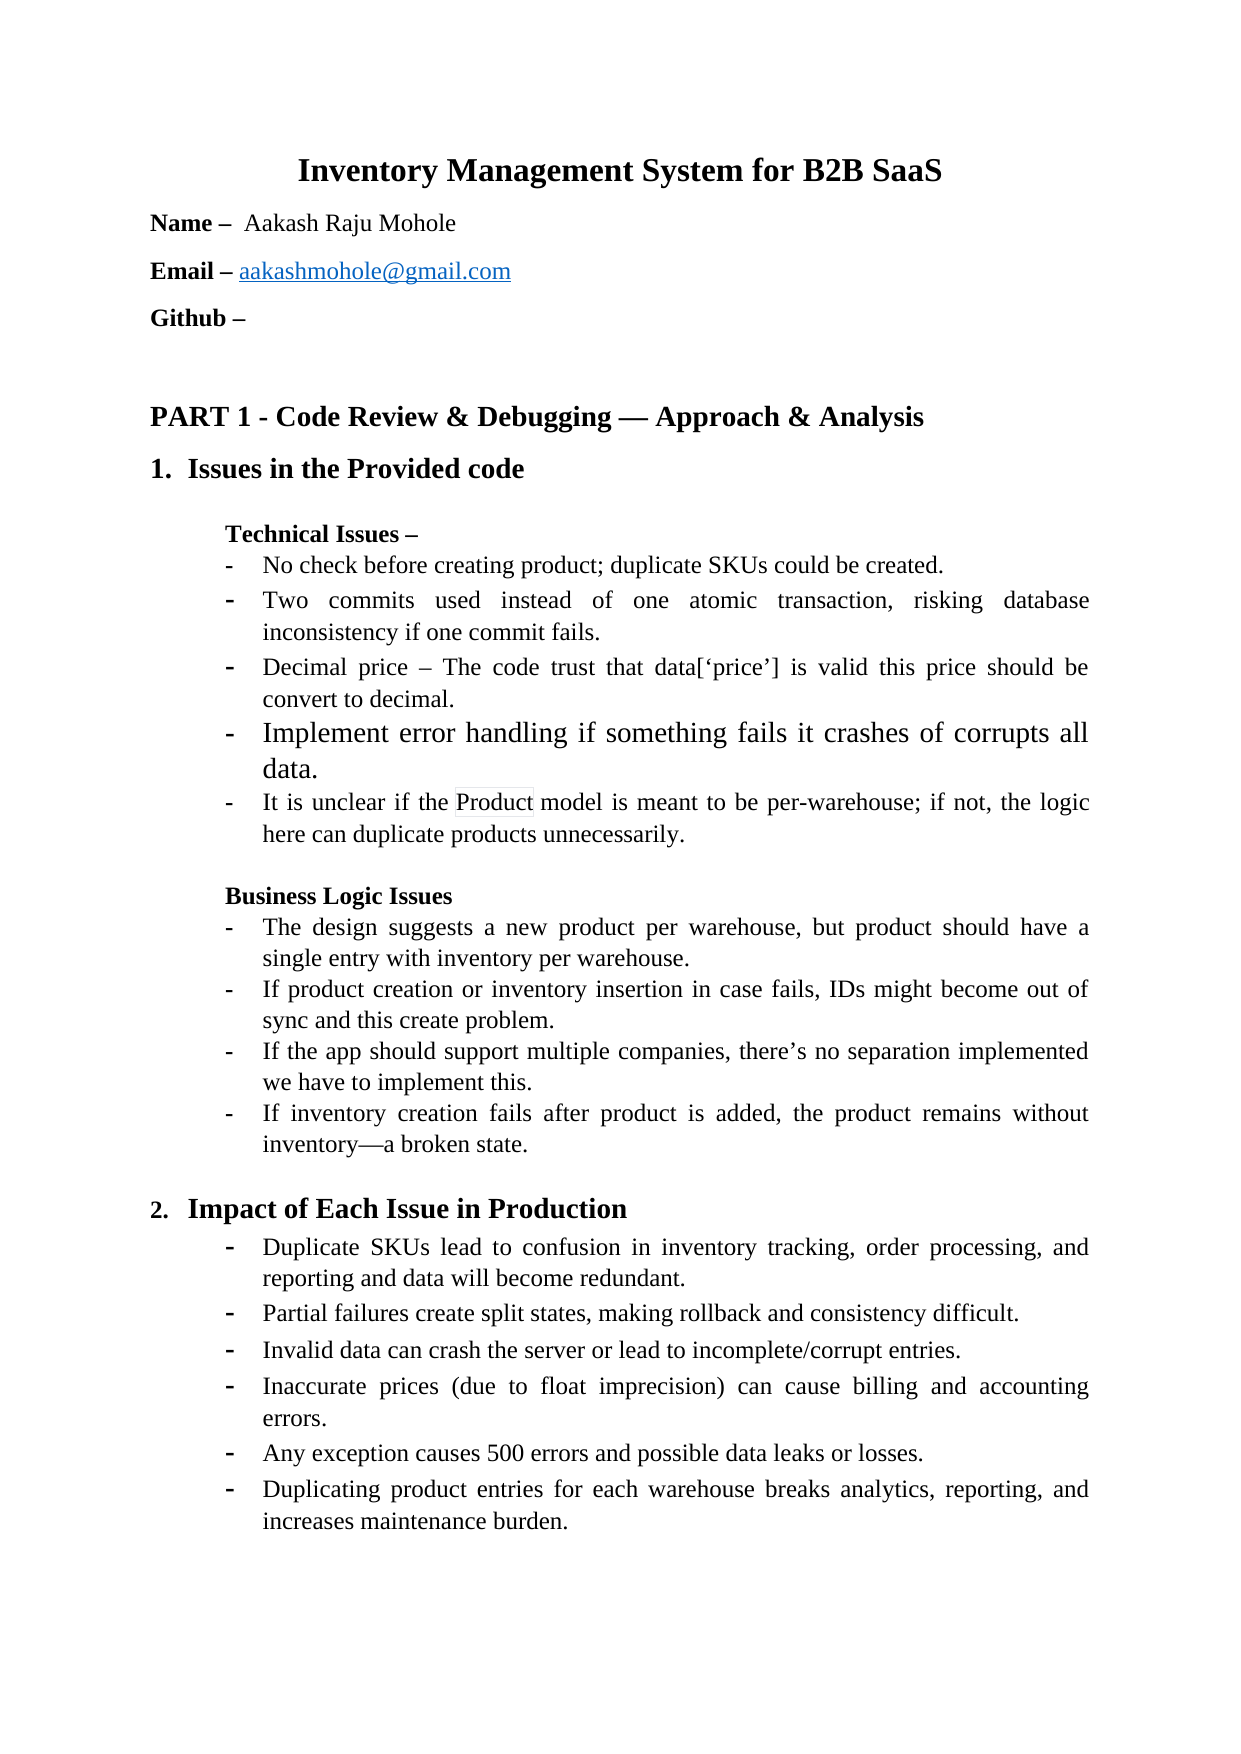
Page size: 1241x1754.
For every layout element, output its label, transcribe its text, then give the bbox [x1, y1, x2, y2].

list Duplicate SKUs lead to confusion in inventory tracking, order processing, and reporting and data will become redundant. [225, 1228, 1090, 1292]
text Inventory Management System for B2B SaaS [150, 150, 1090, 188]
list If the app should support multiple companies, there’s no separation implemented we have to implement this. [225, 1036, 1090, 1096]
list If product creation or inventory insertion in case fails, IDs might become out of sync and this create problem. [225, 974, 1090, 1034]
list Implement error handling if something fails it crashes of corrupts all data. [225, 715, 1090, 784]
list Issues in the Provided code [150, 452, 1090, 485]
list Impact of Each Issue in Production [150, 1192, 1090, 1225]
text PART 1 - Code Review & Debugging — Approach & Analysis [150, 399, 1090, 432]
text Email – aakashmohole@gmail.com [150, 256, 1090, 284]
list Duplicating product entries for each warehouse breaks analytics, reporting, and increases maintenance burden. [225, 1470, 1090, 1534]
list Two commits used instead of one atomic transaction, risking database inconsistency if one commit fails. [225, 581, 1090, 646]
list Business Logic Issues [225, 881, 1090, 910]
list Any exception causes 500 errors and possible data leaks or losses. [225, 1434, 1090, 1467]
text Name – Aakash Raju Mohole [150, 208, 1090, 237]
list No check before creating product; duplicate SKUs could be created. [225, 550, 1090, 579]
list Inaccurate prices (due to float imprecision) can cause billing and accounting errors. [225, 1367, 1090, 1431]
list Decimal price – The code trust that data[‘price’] is valid this price should be convert to decimal. [225, 648, 1090, 712]
list Invalid data can crash the server or lead to incomplete/corrupt entries. [225, 1331, 1090, 1364]
text Github – [150, 303, 1090, 332]
list Partial failures create split states, making rollback and consistency difficult. [225, 1294, 1090, 1328]
list If inventory creation fails after product is added, the product remains without inventory—a broken state. [225, 1098, 1090, 1158]
list Technical Issues – [225, 519, 1090, 548]
list It is unclear if the Product model is meant to be per-warehouse; if not, the logic here can duplicate products unnecessarily. [225, 787, 1090, 848]
list The design suggests a new product per warehouse, but product should have a single entry with inventory per warehouse. [225, 912, 1090, 972]
